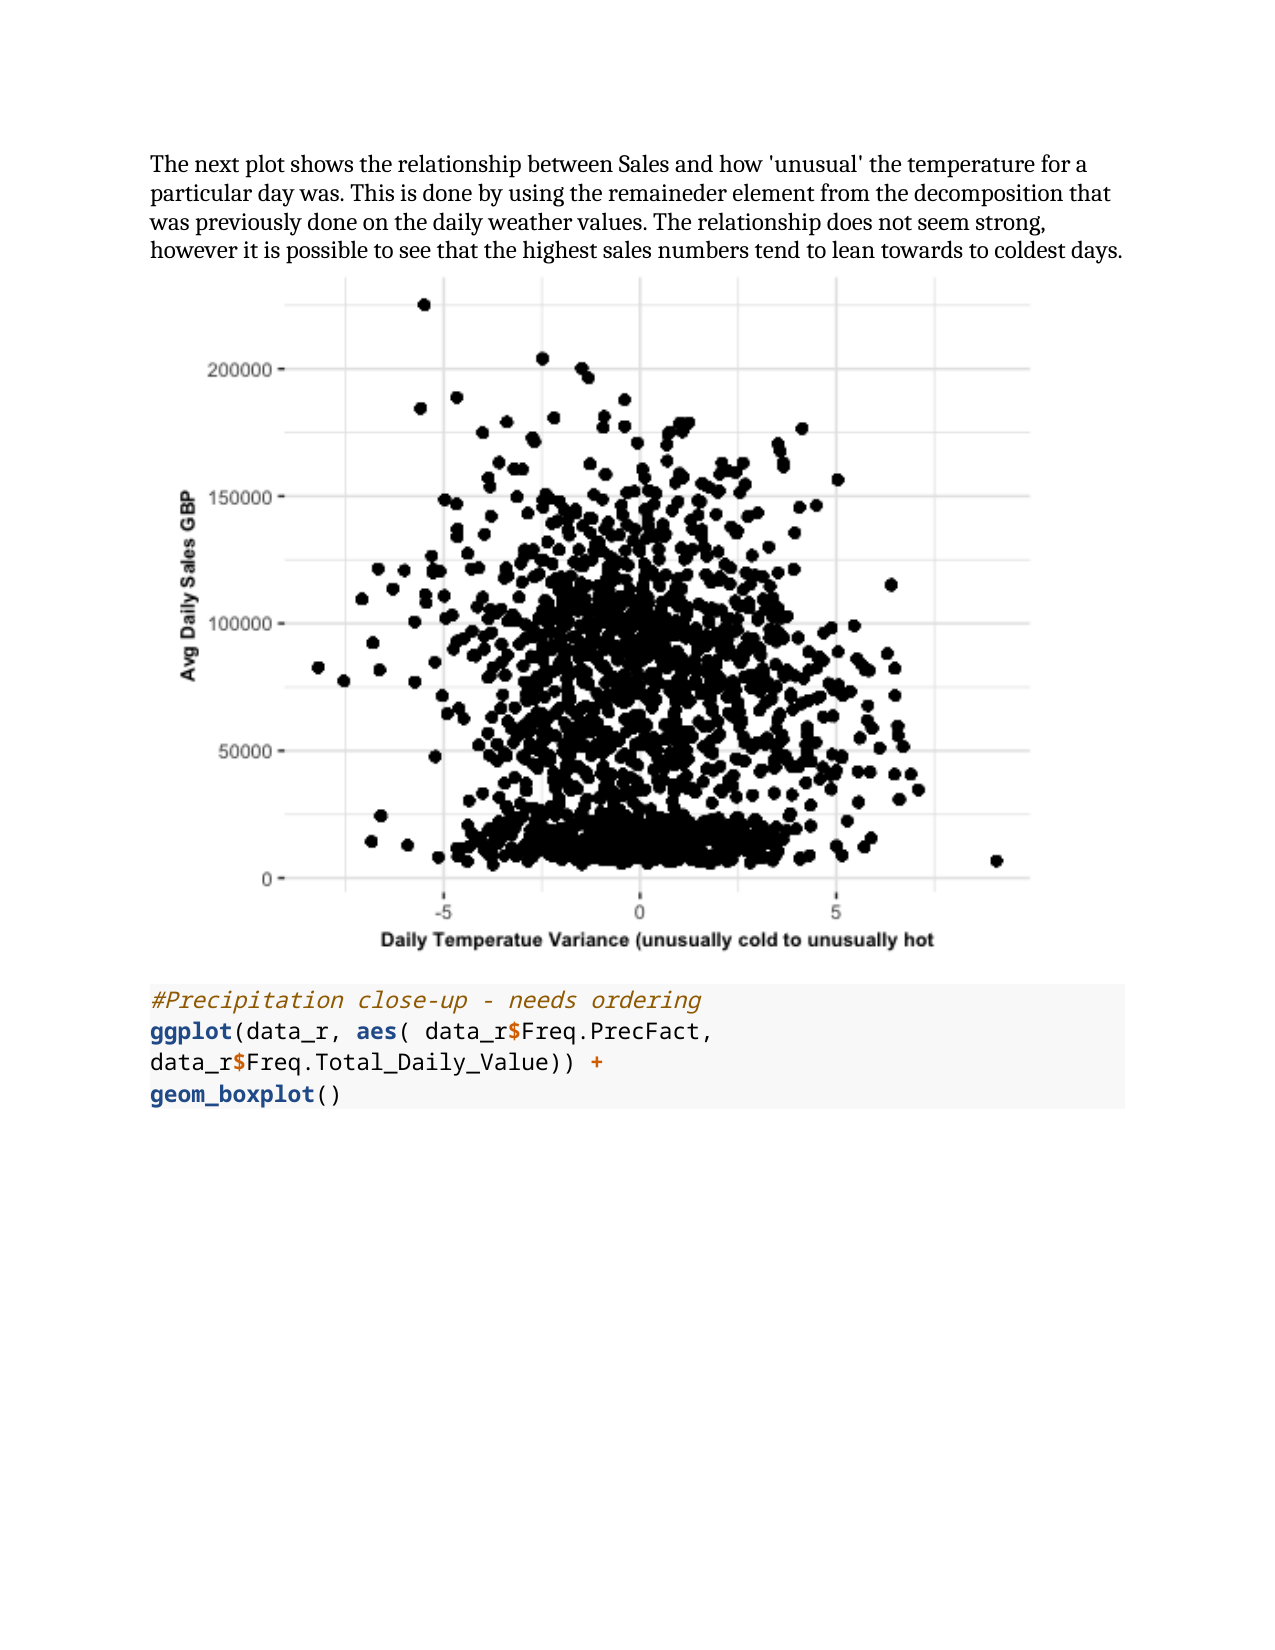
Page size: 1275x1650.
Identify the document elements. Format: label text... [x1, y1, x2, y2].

picture [168, 265, 1044, 965]
text #Precipitation close-up - needs ordering ggplot(data_r, aes( data_r$Freq.PrecFact, data_r$Freq.Total_Daily_Value)) + geom_boxplot() [150, 984, 1125, 1109]
